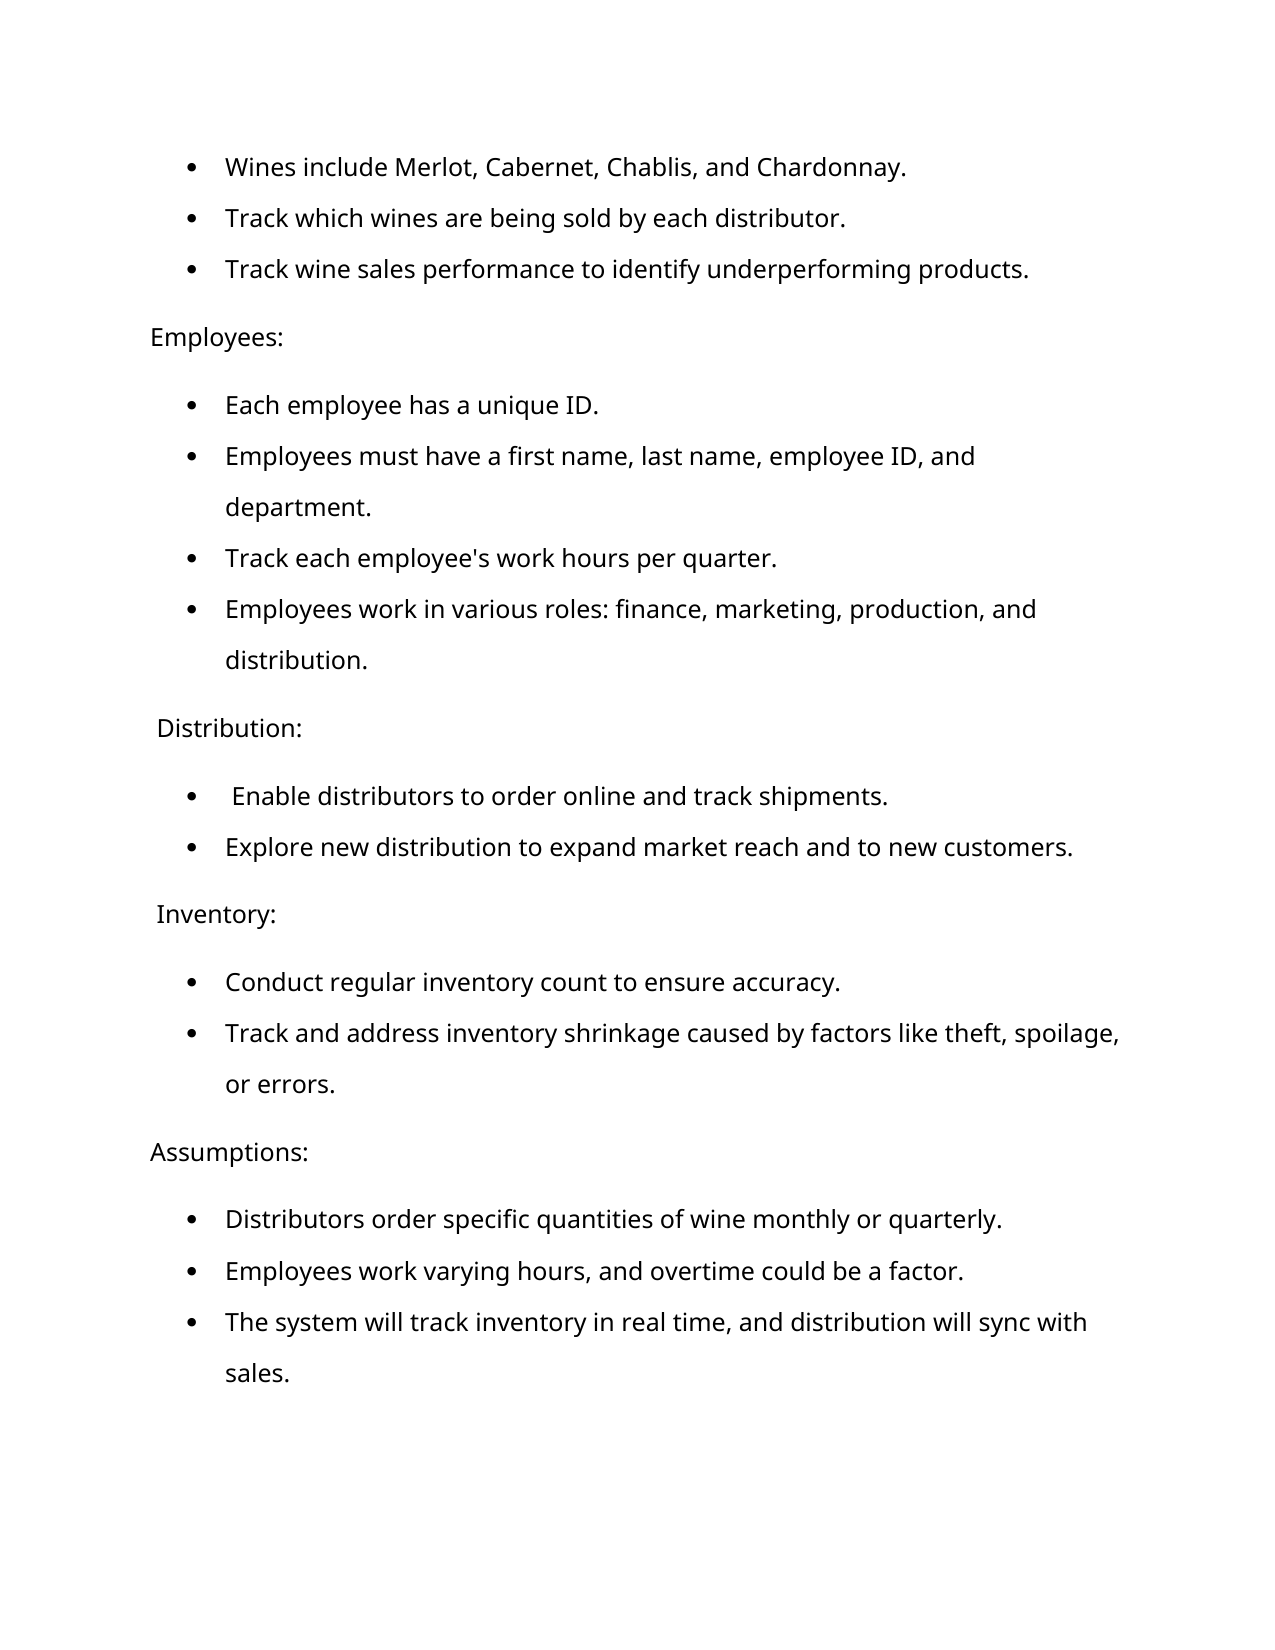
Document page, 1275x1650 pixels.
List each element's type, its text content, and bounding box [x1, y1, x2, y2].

list Track and address inventory shrinkage caused by factors like theft, spoilage, or errors. [187, 1016, 1125, 1101]
list Each employee has a unique ID. [187, 387, 1125, 422]
text Assumptions: [150, 1134, 1125, 1168]
list Track each employee's work hours per quarter. [187, 541, 1125, 575]
list Distributors order specific quantities of wine monthly or quarterly. [187, 1202, 1125, 1236]
list Wines include Merlot, Cabernet, Chablis, and Chardonnay. [187, 150, 1125, 184]
list Explore new distribution to expand market reach and to new customers. [187, 829, 1125, 863]
list The system will track inventory in real time, and distribution will sync with sales. [187, 1304, 1125, 1389]
list Employees work in various roles: finance, marketing, production, and distribution. [187, 592, 1125, 677]
text Distribution: [150, 710, 1125, 744]
text Employees: [150, 320, 1125, 354]
list Track wine sales performance to identify underperforming products. [187, 252, 1125, 286]
text Inventory: [150, 897, 1125, 931]
list Enable distributors to order online and track shipments. [187, 778, 1125, 812]
list Employees must have a first name, last name, employee ID, and department. [187, 438, 1125, 524]
list Track which wines are being sold by each distributor. [187, 201, 1125, 235]
list Employees work varying hours, and overtime could be a factor. [187, 1253, 1125, 1287]
list Conduct regular inventory count to ensure accuracy. [187, 964, 1125, 999]
